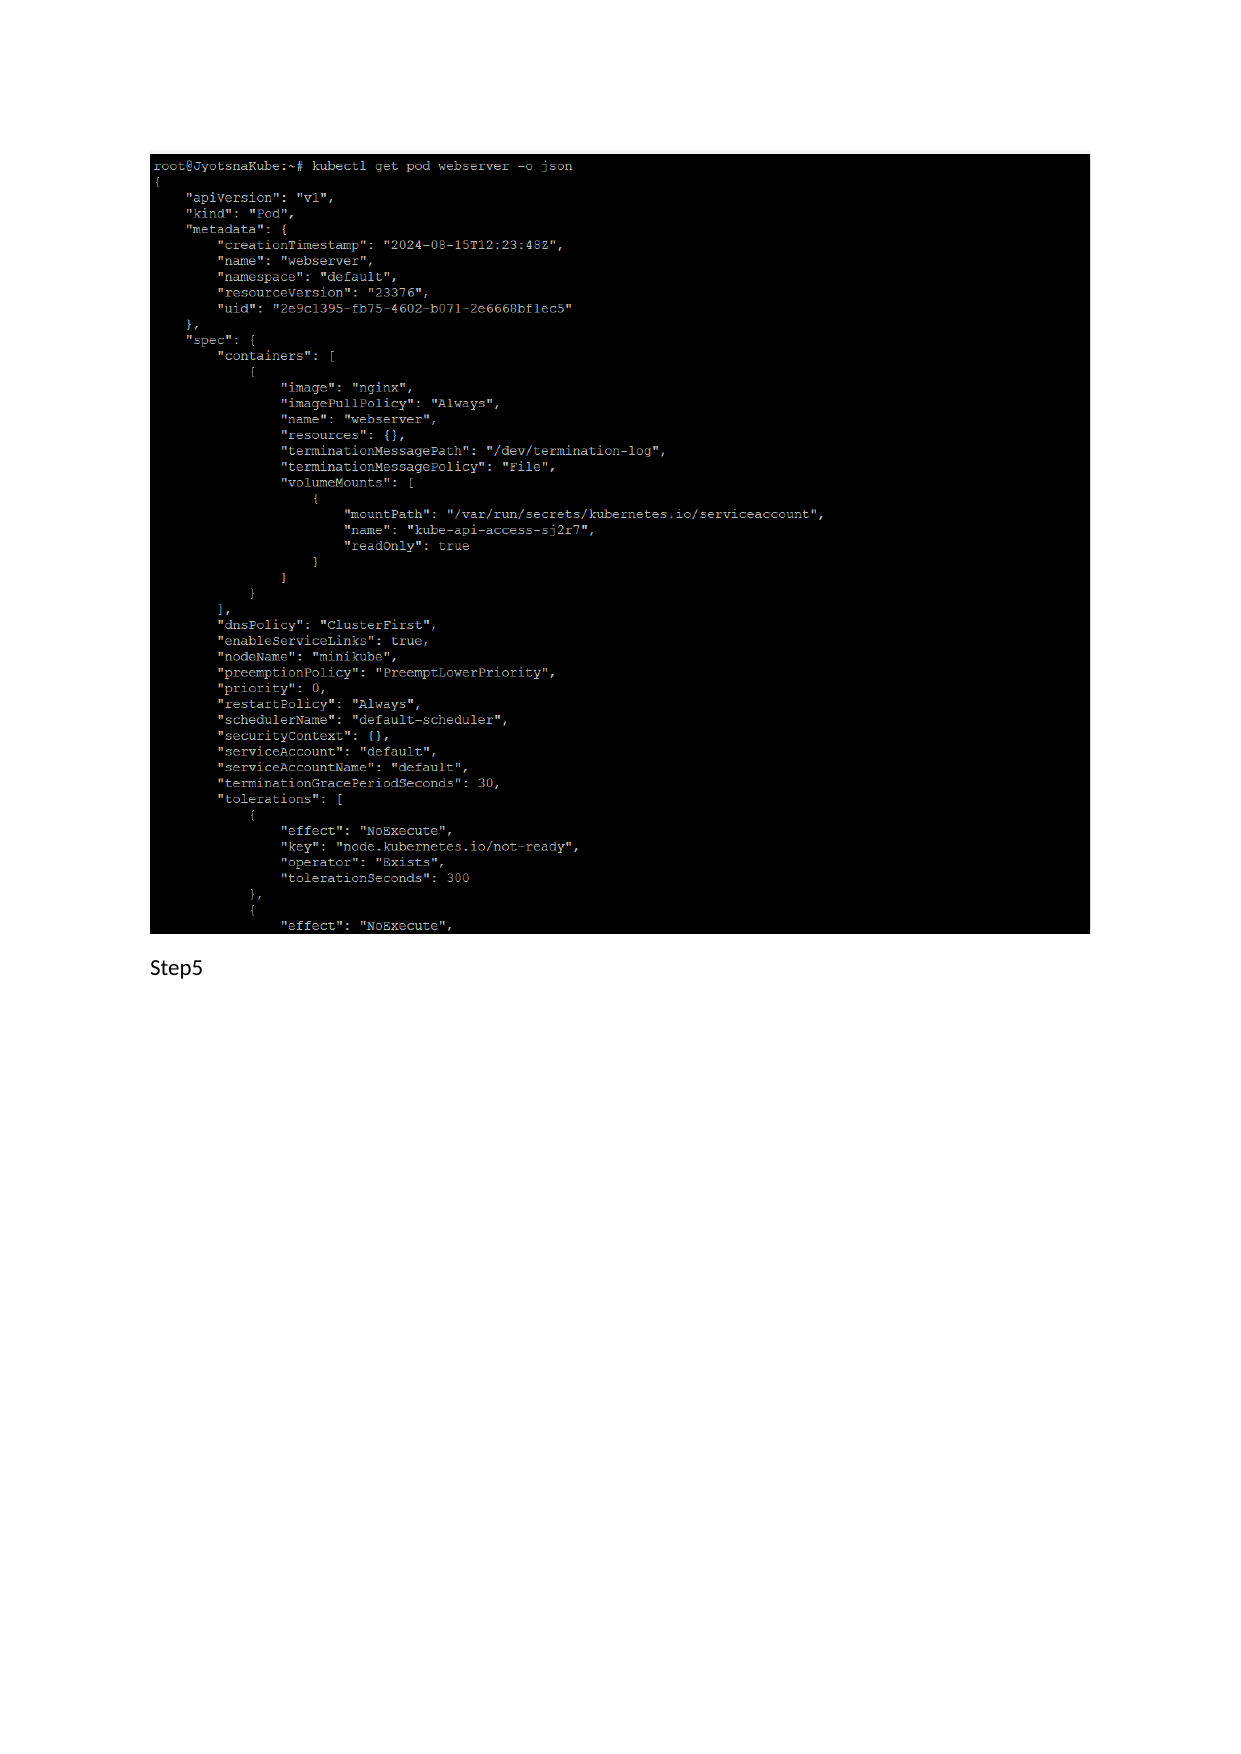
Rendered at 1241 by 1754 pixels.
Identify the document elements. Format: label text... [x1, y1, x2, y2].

picture [150, 150, 1091, 934]
text Step5 [150, 953, 1090, 981]
